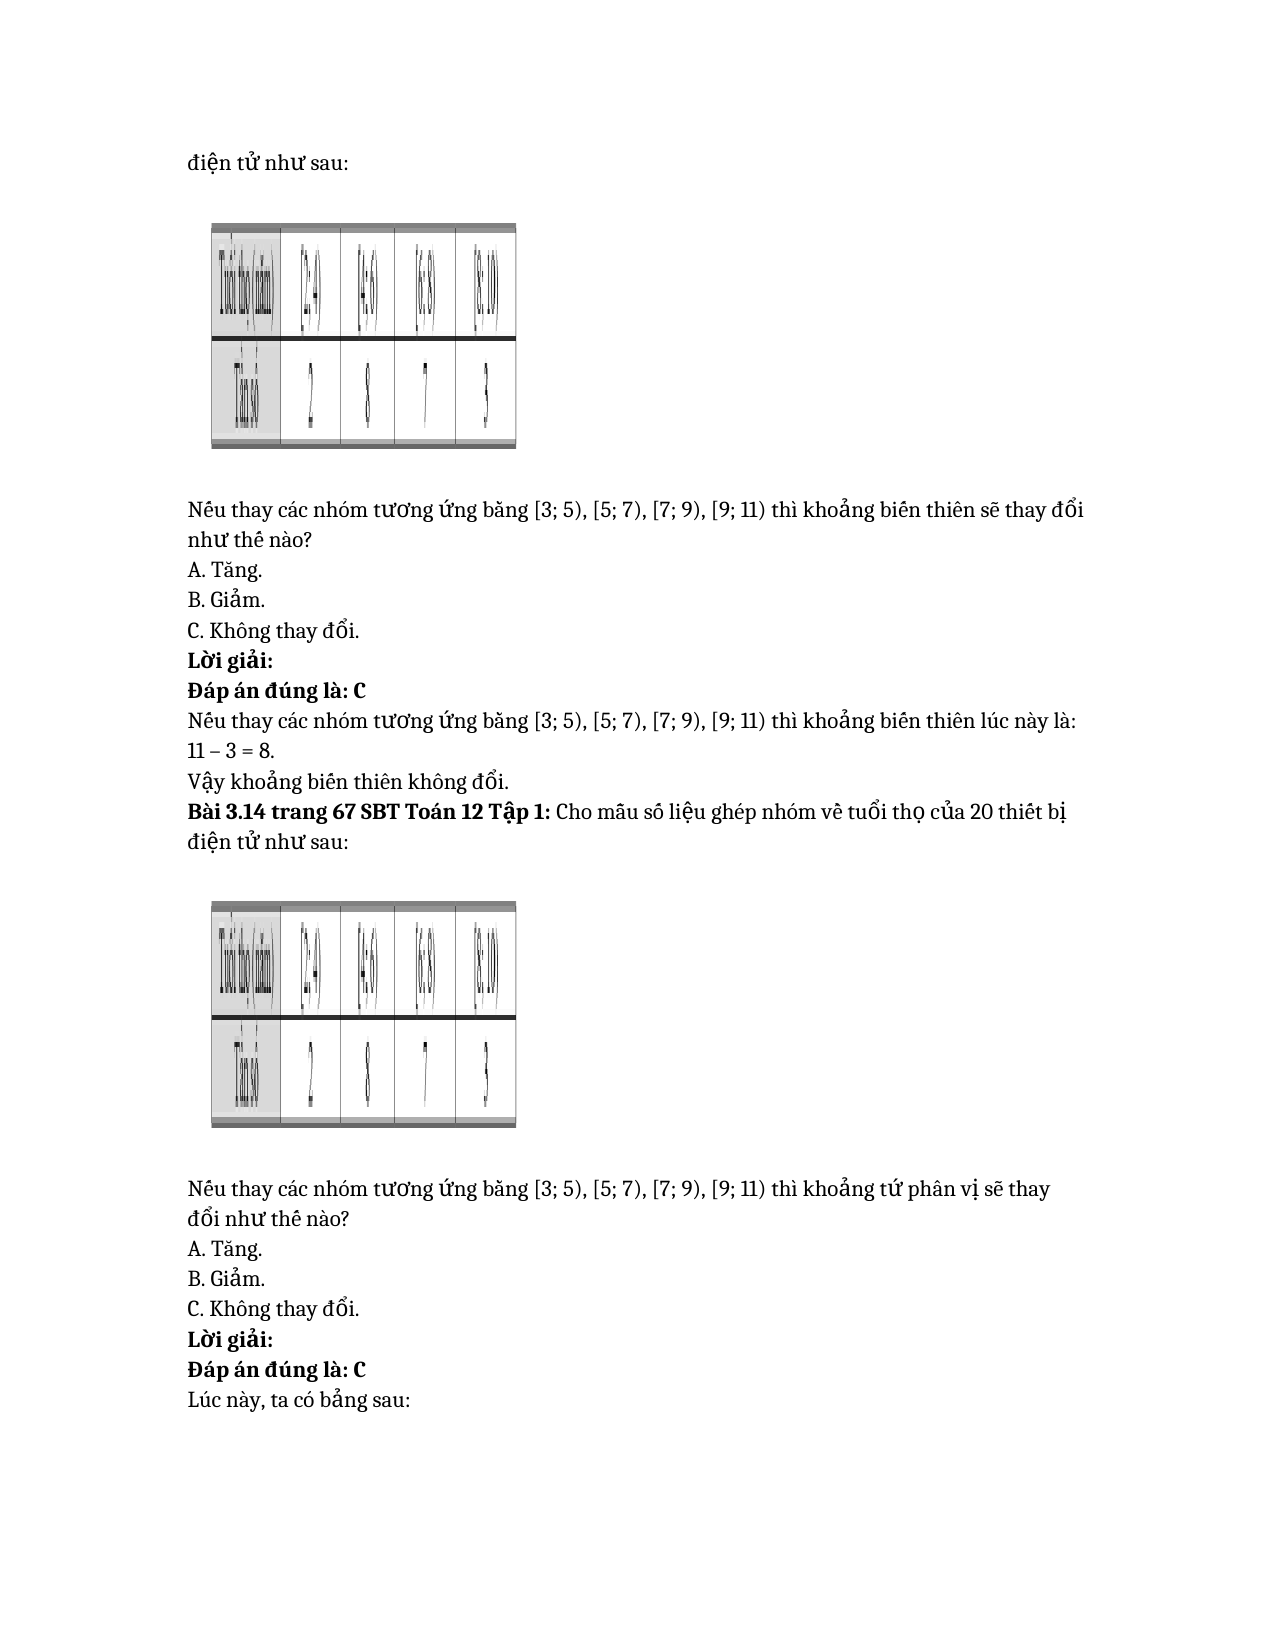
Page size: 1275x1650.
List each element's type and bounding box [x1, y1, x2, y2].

picture [206, 180, 519, 493]
text [187, 150, 1087, 1413]
picture [206, 859, 519, 1172]
